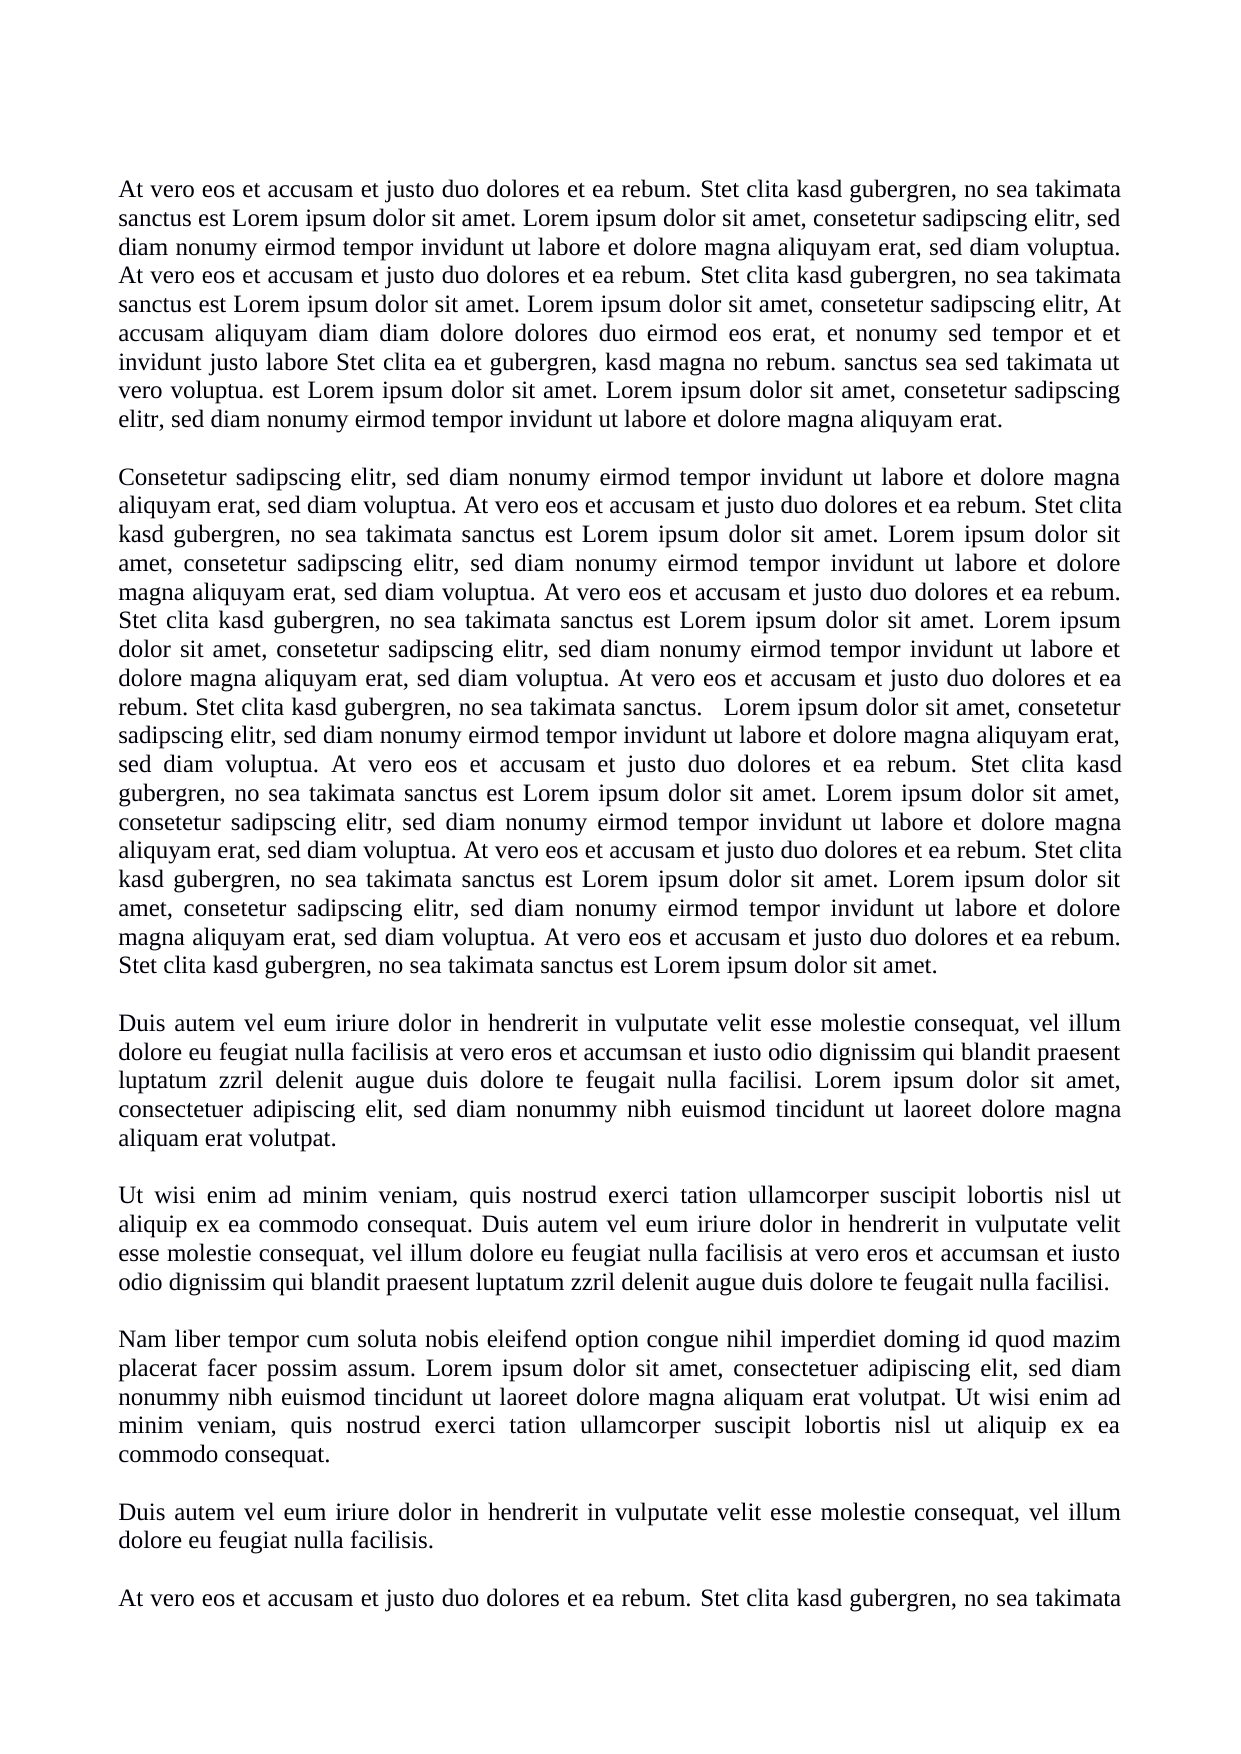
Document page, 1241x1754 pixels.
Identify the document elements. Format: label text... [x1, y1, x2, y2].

text Duis autem vel eum iriure dolor in hendrerit in vulputate velit esse molestie consequat, vel illum dolore eu feugiat nulla facilisis. [118, 1497, 1122, 1554]
text Nam liber tempor cum soluta nobis eleifend option congue nihil imperdiet doming id quod mazim placerat facer possim assum. Lorem ipsum dolor sit amet, consectetuer adipiscing elit, sed diam nonummy nibh euismod tincidunt ut laoreet dolore magna aliquam erat volutpat. Ut wisi enim ad minim veniam, quis nostrud exerci tation ullamcorper suscipit lobortis nisl ut aliquip ex ea commodo consequat. [118, 1324, 1122, 1468]
text Duis autem vel eum iriure dolor in hendrerit in vulputate velit esse molestie consequat, vel illum dolore eu feugiat nulla facilisis at vero eros et accumsan et iusto odio dignissim qui blandit praesent luptatum zzril delenit augue duis dolore te feugait nulla facilisi. Lorem ipsum dolor sit amet, consectetuer adipiscing elit, sed diam nonummy nibh euismod tincidunt ut laoreet dolore magna aliquam erat volutpat. [118, 1008, 1122, 1152]
text Consetetur sadipscing elitr, sed diam nonumy eirmod tempor invidunt ut labore et dolore magna aliquyam erat, sed diam voluptua. At vero eos et accusam et justo duo dolores et ea rebum. Stet clita kasd gubergren, no sea takimata sanctus est Lorem ipsum dolor sit amet. Lorem ipsum dolor sit amet, consetetur sadipscing elitr, sed diam nonumy eirmod tempor invidunt ut labore et dolore magna aliquyam erat, sed diam voluptua. At vero eos et accusam et justo duo dolores et ea rebum. Stet clita kasd gubergren, no sea takimata sanctus est Lorem ipsum dolor sit amet. Lorem ipsum dolor sit amet, consetetur sadipscing elitr, sed diam nonumy eirmod tempor invidunt ut labore et dolore magna aliquyam erat, sed diam voluptua. At vero eos et accusam et justo duo dolores et ea rebum. Stet clita kasd gubergren, no sea takimata sanctus. Lorem ipsum dolor sit amet, consetetur sadipscing elitr, sed diam nonumy eirmod tempor invidunt ut labore et dolore magna aliquyam erat, sed diam voluptua. At vero eos et accusam et justo duo dolores et ea rebum. Stet clita kasd gubergren, no sea takimata sanctus est Lorem ipsum dolor sit amet. Lorem ipsum dolor sit amet, consetetur sadipscing elitr, sed diam nonumy eirmod tempor invidunt ut labore et dolore magna aliquyam erat, sed diam voluptua. At vero eos et accusam et justo duo dolores et ea rebum. Stet clita kasd gubergren, no sea takimata sanctus est Lorem ipsum dolor sit amet. Lorem ipsum dolor sit amet, consetetur sadipscing elitr, sed diam nonumy eirmod tempor invidunt ut labore et dolore magna aliquyam erat, sed diam voluptua. At vero eos et accusam et justo duo dolores et ea rebum. Stet clita kasd gubergren, no sea takimata sanctus est Lorem ipsum dolor sit amet. [118, 462, 1122, 979]
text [118, 1583, 1122, 1612]
text Ut wisi enim ad minim veniam, quis nostrud exerci tation ullamcorper suscipit lobortis nisl ut aliquip ex ea commodo consequat. Duis autem vel eum iriure dolor in hendrerit in vulputate velit esse molestie consequat, vel illum dolore eu feugiat nulla facilisis at vero eros et accumsan et iusto odio dignissim qui blandit praesent luptatum zzril delenit augue duis dolore te feugait nulla facilisi. [118, 1180, 1122, 1295]
